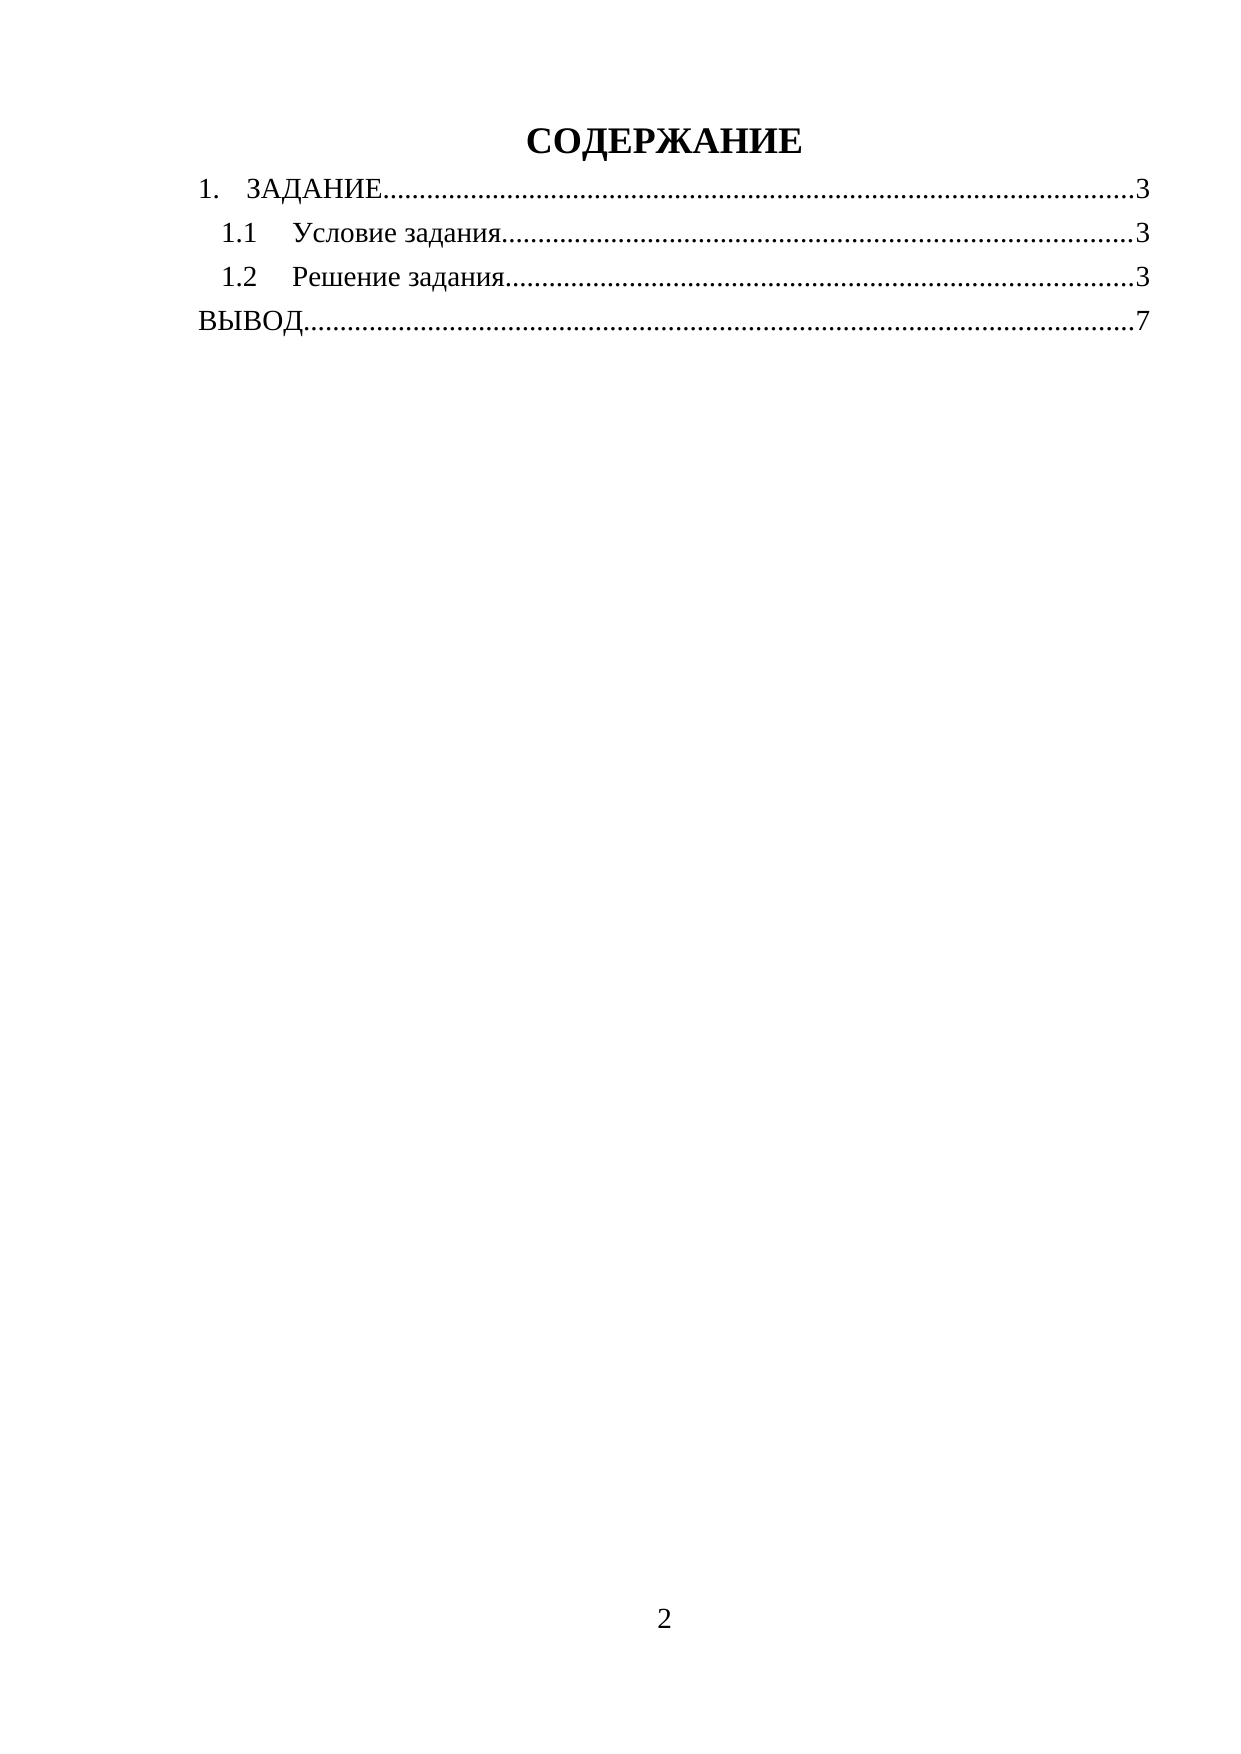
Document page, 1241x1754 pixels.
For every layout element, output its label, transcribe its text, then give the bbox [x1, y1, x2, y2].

text СОДЕРЖАНИЕ [177, 118, 1152, 161]
